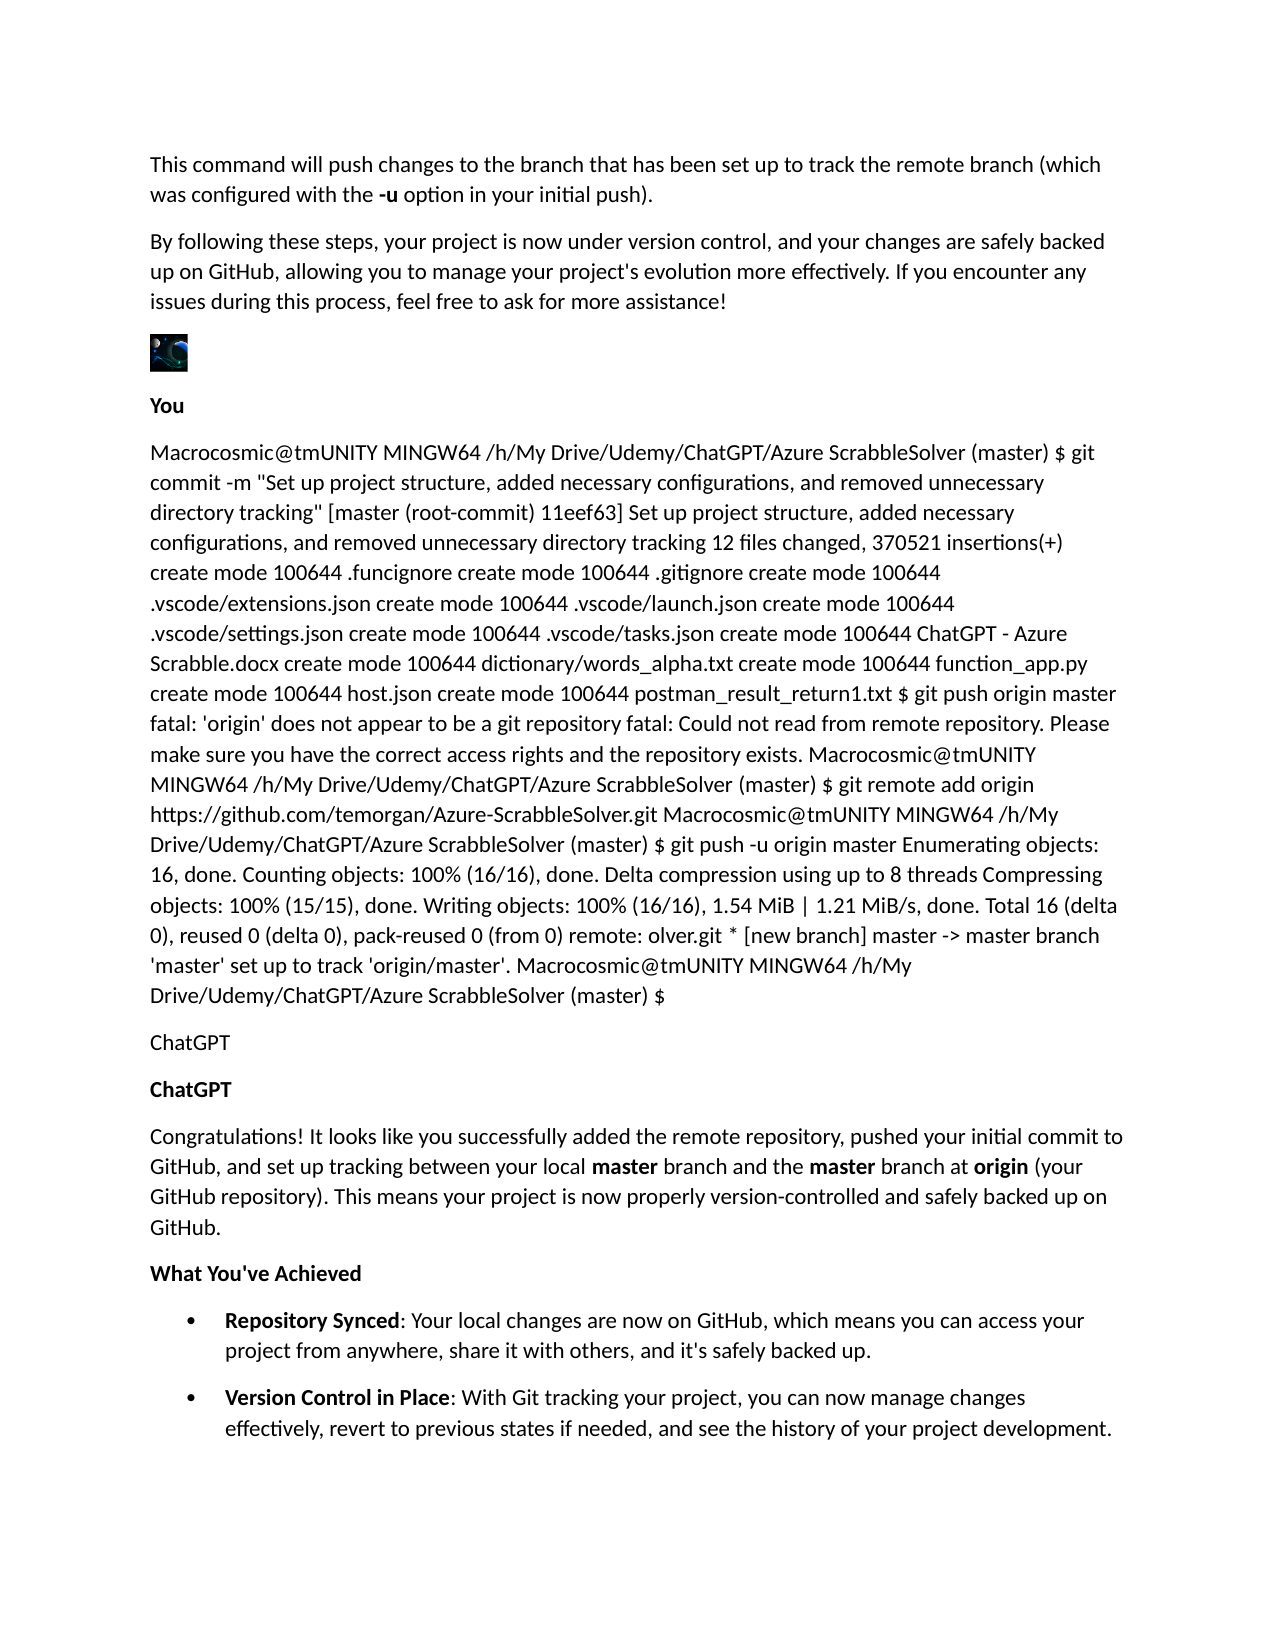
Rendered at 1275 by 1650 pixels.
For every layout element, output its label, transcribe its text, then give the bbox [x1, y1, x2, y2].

text What You've Achieved [150, 1259, 1125, 1287]
text By following these steps, your project is now under version control, and your changes are safely backed up on GitHub, allowing you to manage your project's evolution more effectively. If you encounter any issues during this process, feel free to ask for more assistance! [150, 227, 1125, 316]
text ChatGPT [150, 1028, 1125, 1056]
text This command will push changes to the branch that has been set up to track the remote branch (which was configured with the -u option in your initial push). [150, 150, 1125, 208]
text Congratulations! It looks like you successfully added the remote repository, pushed your initial commit to GitHub, and set up tracking between your local master branch and the master branch at origin (your GitHub repository). This means your project is now properly version-controlled and safely backed up on GitHub. [150, 1122, 1125, 1241]
text Macrocosmic@tmUNITY MINGW64 /h/My Drive/Udemy/ChatGPT/Azure ScrabbleSolver (master) $ git commit -m "Set up project structure, added necessary configurations, and removed unnecessary directory tracking" [master (root-commit) 11eef63] Set up project structure, added necessary configurations, and removed unnecessary directory tracking 12 files changed, 370521 insertions(+) create mode 100644 .funcignore create mode 100644 .gitignore create mode 100644 .vscode/extensions.json create mode 100644 .vscode/launch.json create mode 100644 .vscode/settings.json create mode 100644 .vscode/tasks.json create mode 100644 ChatGPT - Azure Scrabble.docx create mode 100644 dictionary/words_alpha.txt create mode 100644 function_app.py create mode 100644 host.json create mode 100644 postman_result_return1.txt $ git push origin master fatal: 'origin' does not appear to be a git repository fatal: Could not read from remote repository. Please make sure you have the correct access rights and the repository exists. Macrocosmic@tmUNITY MINGW64 /h/My Drive/Udemy/ChatGPT/Azure ScrabbleSolver (master) $ git remote add origin https://github.com/temorgan/Azure-ScrabbleSolver.git Macrocosmic@tmUNITY MINGW64 /h/My Drive/Udemy/ChatGPT/Azure ScrabbleSolver (master) $ git push -u origin master Enumerating objects: 16, done. Counting objects: 100% (16/16), done. Delta compression using up to 8 threads Compressing objects: 100% (15/15), done. Writing objects: 100% (16/16), 1.54 MiB | 1.21 MiB/s, done. Total 16 (delta 0), reused 0 (delta 0), pack-reused 0 (from 0) remote: olver.git * [new branch] master -> master branch 'master' set up to track 'origin/master'. Macrocosmic@tmUNITY MINGW64 /h/My Drive/Udemy/ChatGPT/Azure ScrabbleSolver (master) $ [150, 438, 1125, 1009]
text ChatGPT [150, 1075, 1125, 1103]
text You [150, 391, 1125, 419]
picture [150, 334, 188, 372]
list Repository Synced: Your local changes are now on GitHub, which means you can access your project from anywhere, share it with others, and it's safely backed up. [187, 1306, 1125, 1364]
list Version Control in Place: With Git tracking your project, you can now manage changes effectively, revert to previous states if needed, and see the history of your project development. [187, 1383, 1125, 1442]
